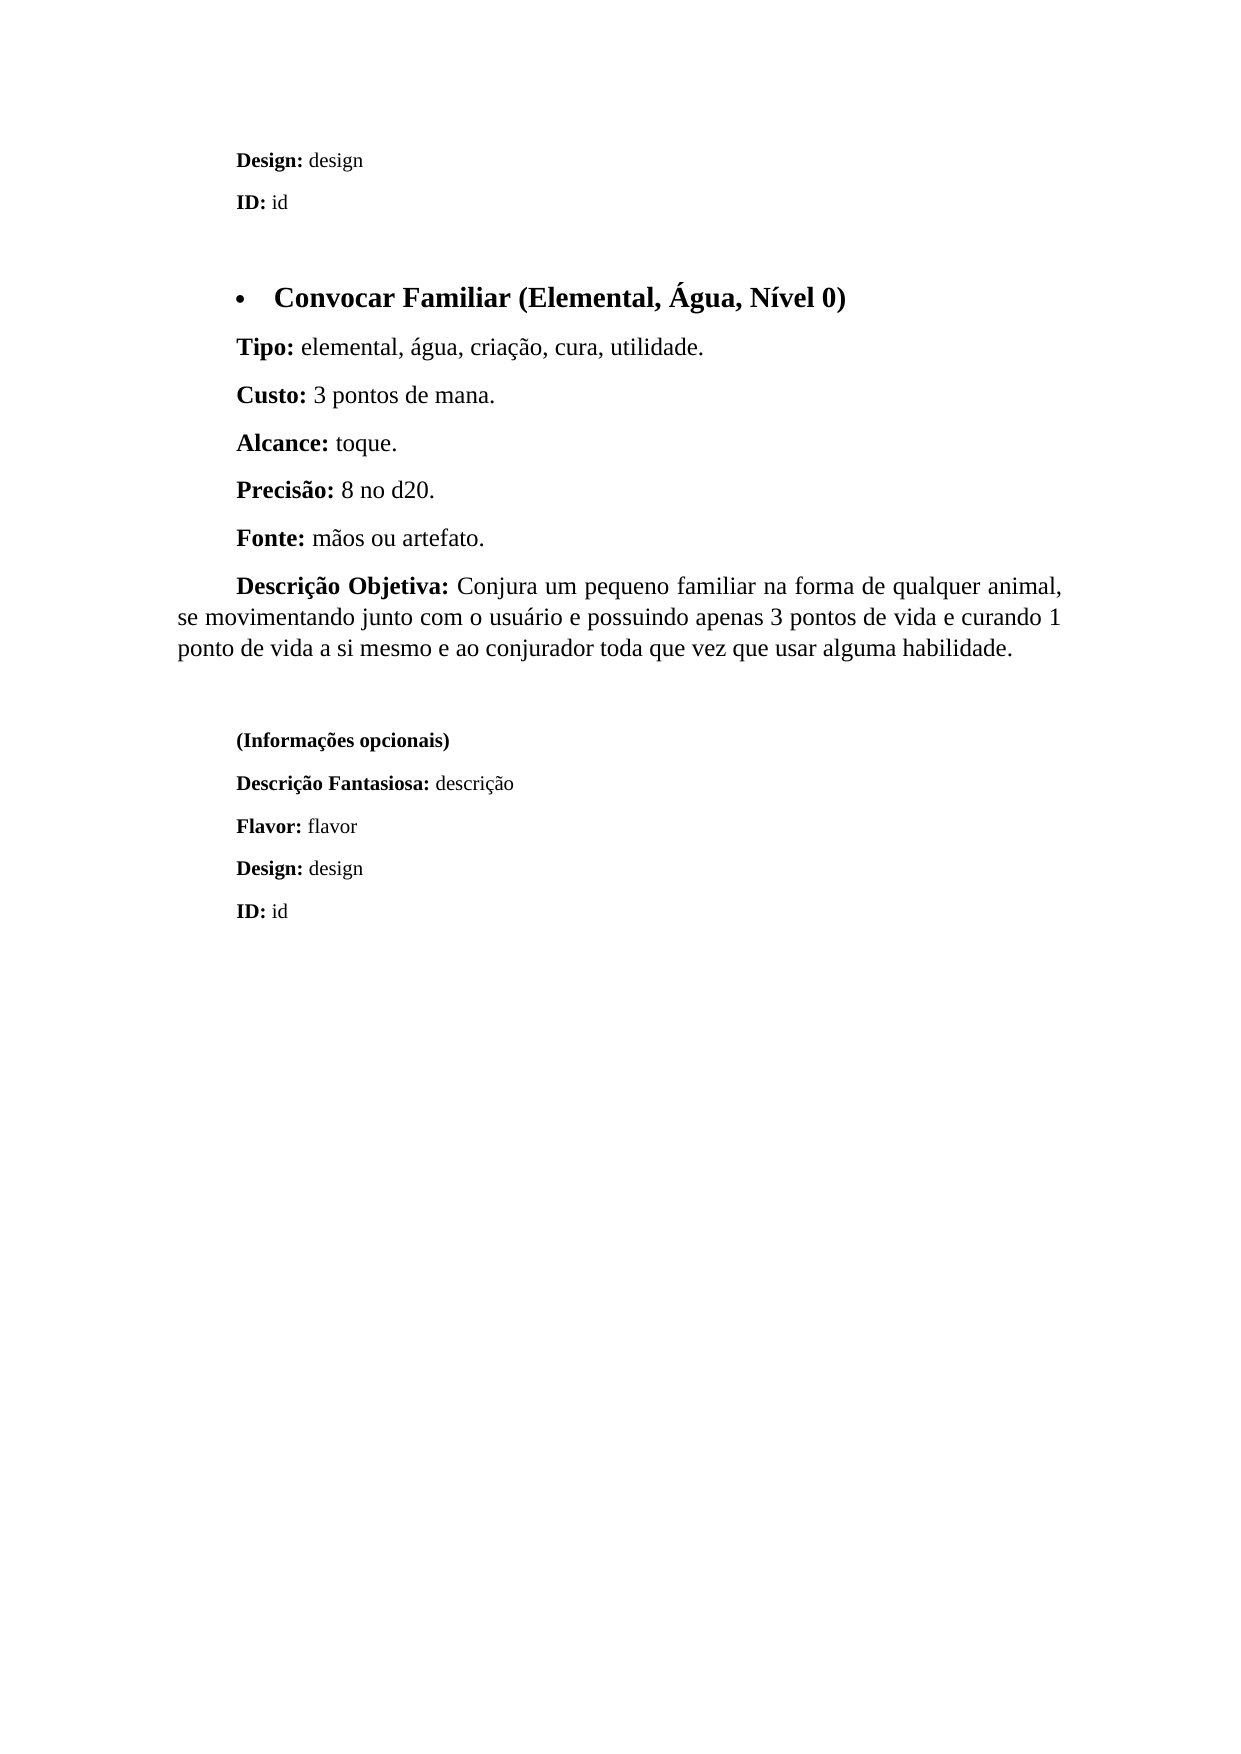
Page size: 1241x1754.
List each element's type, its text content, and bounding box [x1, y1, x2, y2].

text Design: design [177, 856, 1063, 880]
text Alcance: toque. [177, 428, 1063, 457]
text ID: id [177, 190, 1063, 214]
text Custo: 3 pontos de mana. [177, 380, 1063, 409]
text Fonte: mãos ou artefato. [177, 523, 1063, 552]
text Precisão: 8 no d20. [177, 476, 1063, 504]
text Flavor: flavor [177, 814, 1063, 838]
text Design: design [177, 148, 1063, 172]
text Descrição Objetiva: Conjura um pequeno familiar na forma de qualquer animal, se movimentando junto com o usuário e possuindo apenas 3 pontos de vida e curando 1 ponto de vida a si mesmo e ao conjurador toda que vez que usar alguma habilidade. [177, 571, 1063, 662]
text Tipo: elemental, água, criação, cura, utilidade. [177, 332, 1063, 361]
list Convocar Familiar (Elemental, Água, Nível 0) [236, 281, 1063, 314]
text (Informações opcionais) [177, 728, 1063, 752]
text ID: id [177, 899, 1063, 923]
text Descrição Fantasiosa: descrição [177, 771, 1063, 795]
